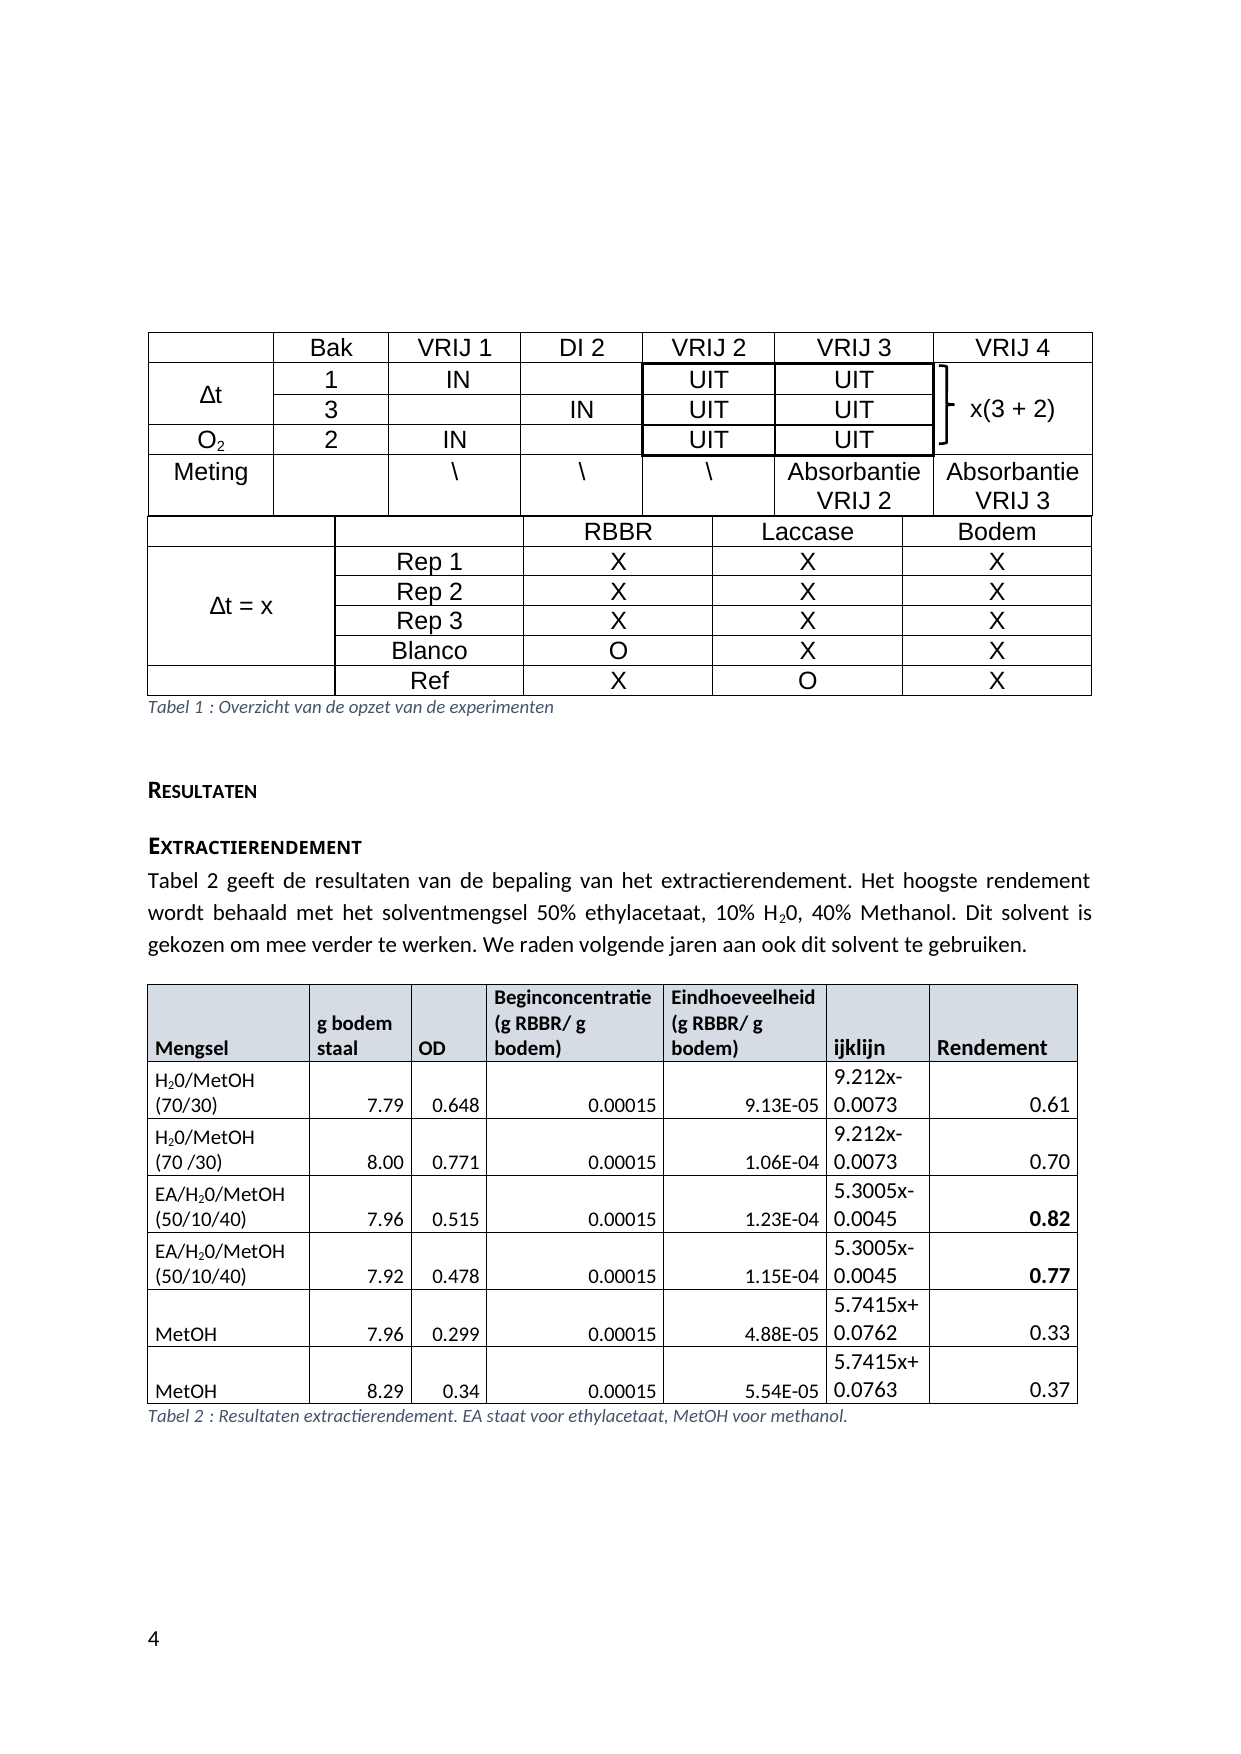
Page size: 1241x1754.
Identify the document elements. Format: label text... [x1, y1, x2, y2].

table_cell [274, 455, 388, 515]
table_cell UIT [644, 426, 774, 454]
table_cell 0.70 [930, 1119, 1077, 1175]
table_cell 5.7415x+0.0763 [827, 1347, 929, 1403]
table_cell X [903, 636, 1091, 665]
table_header OD [412, 985, 486, 1061]
table_cell 7.79 [310, 1062, 411, 1118]
table_cell 0.00015 [487, 1233, 663, 1289]
table_cell 0.00015 [487, 1119, 663, 1175]
table_cell 9.13E-05 [664, 1062, 826, 1118]
table_cell 5.3005x-0.0045 [827, 1233, 929, 1289]
table_cell ∆t = x [148, 547, 334, 665]
text Tabel 2 geeft de resultaten van de bepaling van het extractierendement. Het hoogste rendement wordt behaald met het solventmengsel 50% ethylacetaat, 10% H20, 40% Methanol. Dit solvent is gekozen om mee verder te werken. We raden volgende jaren aan ook dit solvent te gebruiken. [148, 866, 1093, 958]
table_cell H20/MetOH (70/30) [148, 1062, 309, 1118]
table_cell 0.299 [412, 1290, 486, 1346]
table_cell X [524, 666, 712, 694]
table_header Bodem [903, 517, 1091, 546]
table_header VRIJ 1 [389, 333, 520, 362]
table_cell 0.515 [412, 1176, 486, 1232]
table_cell Rep 1 [336, 547, 523, 575]
table_cell 0.82 [930, 1176, 1077, 1232]
table_cell Ref [336, 666, 523, 694]
table_cell 2 [274, 425, 388, 454]
table_cell X [524, 606, 712, 635]
table_cell EA/H20/MetOH (50/10/40) [148, 1233, 309, 1289]
table_header [149, 333, 273, 362]
table_cell 0.00015 [487, 1062, 663, 1118]
table_header Mengsel [148, 985, 309, 1061]
table_cell O2 [149, 425, 273, 454]
table_cell X [713, 606, 902, 635]
table_cell MetOH [148, 1347, 309, 1403]
table_cell 5.54E-05 [664, 1347, 826, 1403]
table_cell [148, 666, 334, 694]
table_cell [521, 363, 641, 393]
table_cell 0.00015 [487, 1347, 663, 1403]
table_header Laccase [713, 517, 902, 546]
table_cell 0.34 [412, 1347, 486, 1403]
table_cell [389, 395, 520, 424]
table_cell 0.77 [930, 1233, 1077, 1289]
table_cell X [903, 547, 1091, 575]
table_cell MetOH [148, 1290, 309, 1346]
table_cell IN [521, 395, 641, 424]
table_cell ∆t [149, 363, 273, 424]
table_cell 7.96 [310, 1176, 411, 1232]
table_cell IN [389, 425, 520, 454]
table_cell UIT [776, 365, 932, 393]
table_cell X [713, 547, 902, 575]
table_header RBBR [524, 517, 712, 546]
table_cell 0.33 [930, 1290, 1077, 1346]
table_cell X [713, 636, 902, 665]
table_cell IN [389, 363, 520, 393]
table_cell 0.00015 [487, 1290, 663, 1346]
table_cell 5.7415x+0.0762 [827, 1290, 929, 1346]
table_header DI 2 [521, 333, 642, 362]
table_header Beginconcentratie (g RBBR/ g bodem) [487, 985, 663, 1061]
subtitle Resultaten [148, 739, 1093, 805]
table_cell \ [521, 455, 642, 515]
table_header Eindhoeveelheid (g RBBR/ g bodem) [664, 985, 826, 1061]
table_cell 1.06E-04 [664, 1119, 826, 1175]
table_cell Meting [149, 455, 273, 515]
table_cell 9.212x-0.0073 [827, 1119, 929, 1175]
table_cell 0.771 [412, 1119, 486, 1175]
table_cell 9.212x-0.0073 [827, 1062, 929, 1118]
table_cell Rep 2 [336, 576, 523, 605]
table_cell 8.29 [310, 1347, 411, 1403]
table_cell UIT [644, 395, 774, 424]
table_cell x(3 + 2) [935, 363, 1092, 454]
table_cell Blanco [336, 636, 523, 665]
table_cell X [524, 576, 712, 605]
table_cell X [903, 576, 1091, 605]
text Tabel 1 : Overzicht van de opzet van de experimenten [148, 696, 1093, 718]
table_cell UIT [776, 395, 932, 424]
table_cell O [713, 666, 902, 694]
table_cell 7.96 [310, 1290, 411, 1346]
table_cell H20/MetOH (70 /30) [148, 1119, 309, 1175]
table_cell UIT [644, 365, 774, 393]
text Tabel 2 : Resultaten extractierendement. EA staat voor ethylacetaat, MetOH voor methanol. [148, 1404, 1093, 1427]
table_cell [521, 425, 641, 454]
table_cell X [713, 576, 902, 605]
table_header Rendement [930, 985, 1077, 1061]
table_cell 1.23E-04 [664, 1176, 826, 1232]
table_header VRIJ 2 [643, 333, 774, 362]
table_header ijklijn [827, 985, 929, 1061]
table_cell X [903, 606, 1091, 635]
table_cell X [524, 547, 712, 575]
table_header g bodem staal [310, 985, 411, 1061]
table_cell 1 [274, 363, 388, 393]
table_cell 0.478 [412, 1233, 486, 1289]
table_cell 7.92 [310, 1233, 411, 1289]
table_cell O [524, 636, 712, 665]
table_cell 0.648 [412, 1062, 486, 1118]
table_cell UIT [776, 426, 932, 454]
table_cell 8.00 [310, 1119, 411, 1175]
table_cell EA/H20/MetOH (50/10/40) [148, 1176, 309, 1232]
table_header [148, 517, 334, 546]
subtitle Extractierendement [148, 830, 1093, 861]
table_cell 0.00015 [487, 1176, 663, 1232]
table_cell 5.3005x-0.0045 [827, 1176, 929, 1232]
table_header [336, 517, 523, 546]
table_cell 1.15E-04 [664, 1233, 826, 1289]
table_cell Absorbantie VRIJ 3 [934, 455, 1092, 515]
table_header Bak [274, 333, 388, 362]
table_cell X [903, 666, 1091, 694]
table_cell 4.88E-05 [664, 1290, 826, 1346]
table_cell 3 [274, 395, 388, 424]
table_cell Rep 3 [336, 606, 523, 635]
table_cell \ [389, 455, 520, 515]
table_cell \ [643, 457, 774, 515]
table_cell 0.37 [930, 1347, 1077, 1403]
table_cell 0.61 [930, 1062, 1077, 1118]
table_header VRIJ 4 [934, 333, 1092, 362]
table_cell Absorbantie VRIJ 2 [775, 457, 933, 515]
table_header VRIJ 3 [775, 333, 933, 362]
